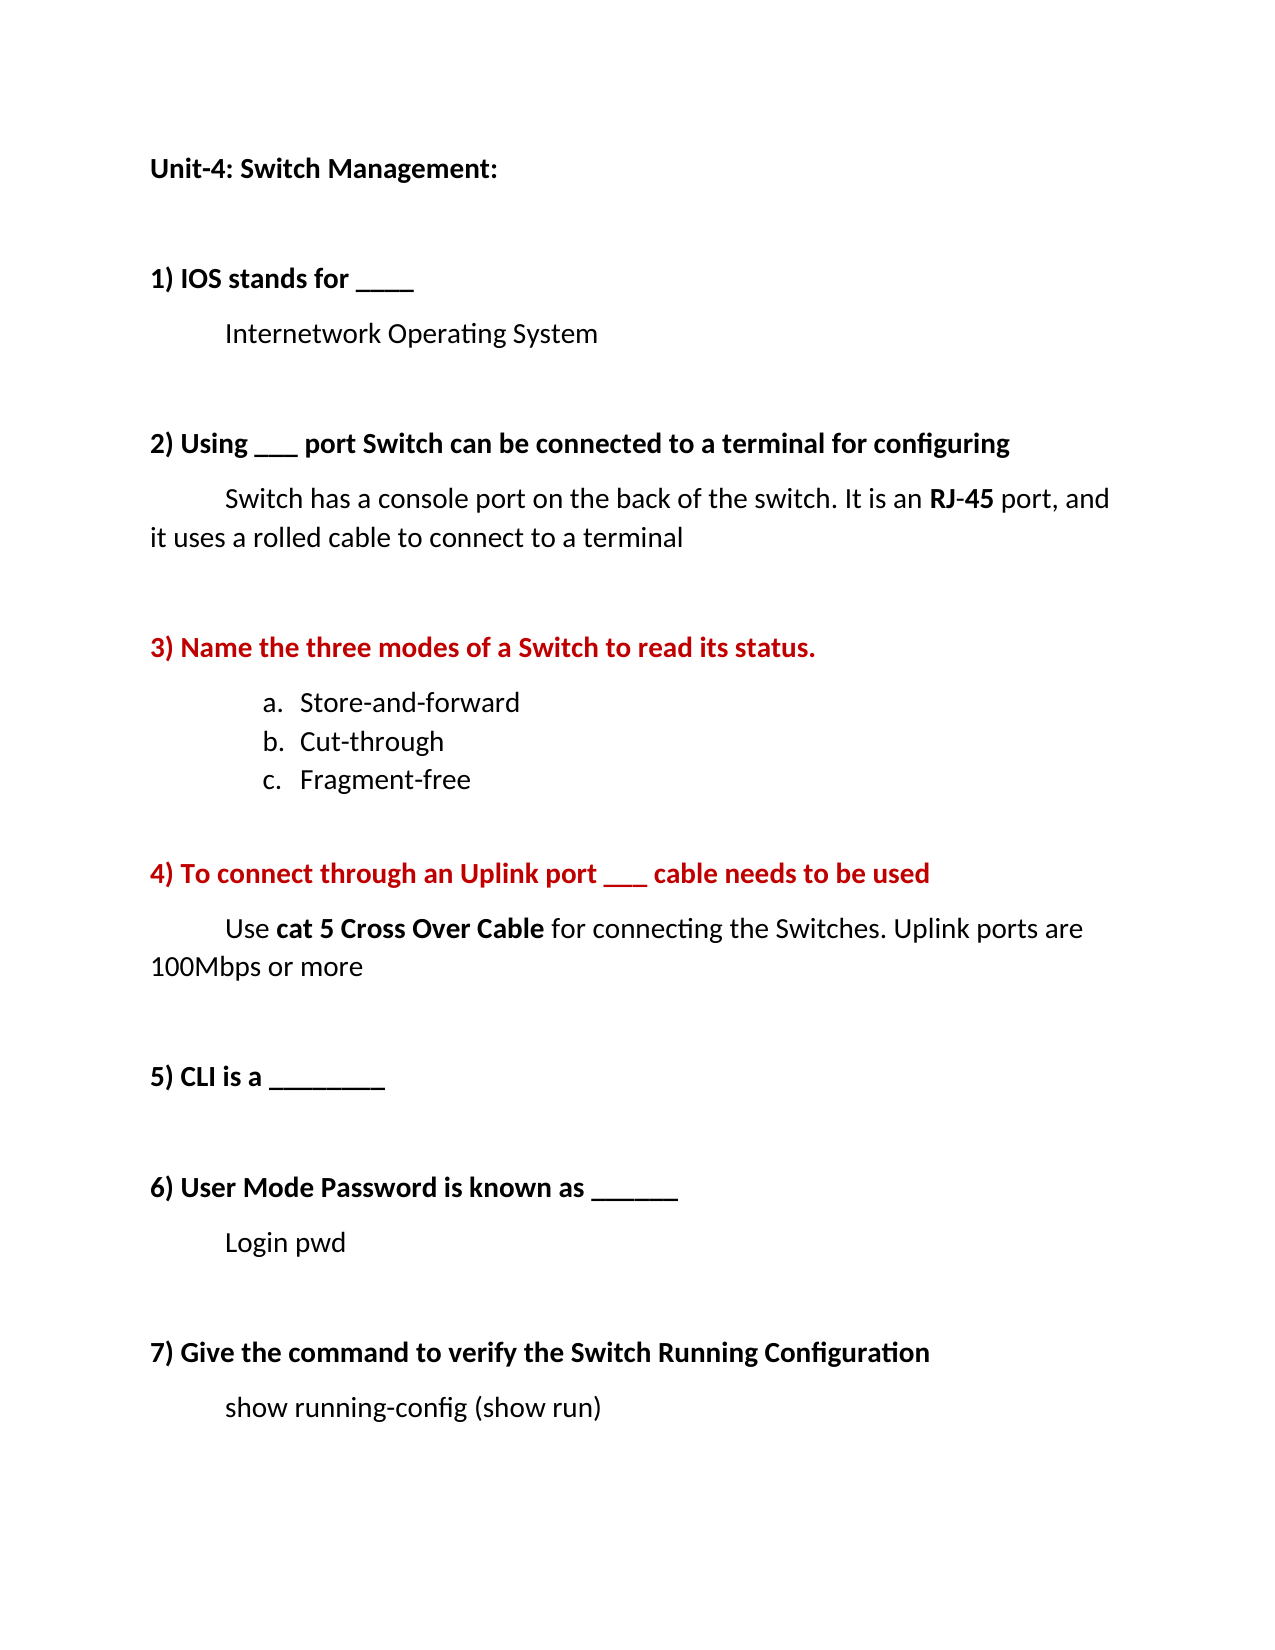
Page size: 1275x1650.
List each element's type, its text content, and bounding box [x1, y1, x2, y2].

text 2) Using ___ port Switch can be connected to a terminal for configuring [150, 426, 1125, 461]
text Internetwork Operating System [150, 315, 1125, 351]
text Use cat 5 Cross Over Cable for connecting the Switches. Uplink ports are 100Mbps or more [150, 910, 1125, 984]
text show running-config (show run) [150, 1389, 1125, 1425]
text 3) Name the three modes of a Switch to read its status. [150, 629, 1125, 665]
text 4) To connect through an Uplink port ___ cable needs to be used [150, 855, 1125, 890]
text Unit-4: Switch Management: [150, 150, 1125, 186]
text Switch has a console port on the back of the switch. It is an RJ-45 port, and it uses a rolled cable to connect to a terminal [150, 481, 1125, 555]
text Login pwd [150, 1224, 1125, 1259]
text 6) User Mode Password is known as ______ [150, 1169, 1125, 1204]
list Fragment-free [262, 761, 1125, 797]
text 7) Give the command to verify the Switch Running Configuration [150, 1334, 1125, 1370]
text 1) IOS stands for ____ [150, 260, 1125, 296]
list Cut-through [262, 723, 1125, 758]
text 5) CLI is a ________ [150, 1058, 1125, 1094]
list Store-and-forward [262, 684, 1125, 720]
